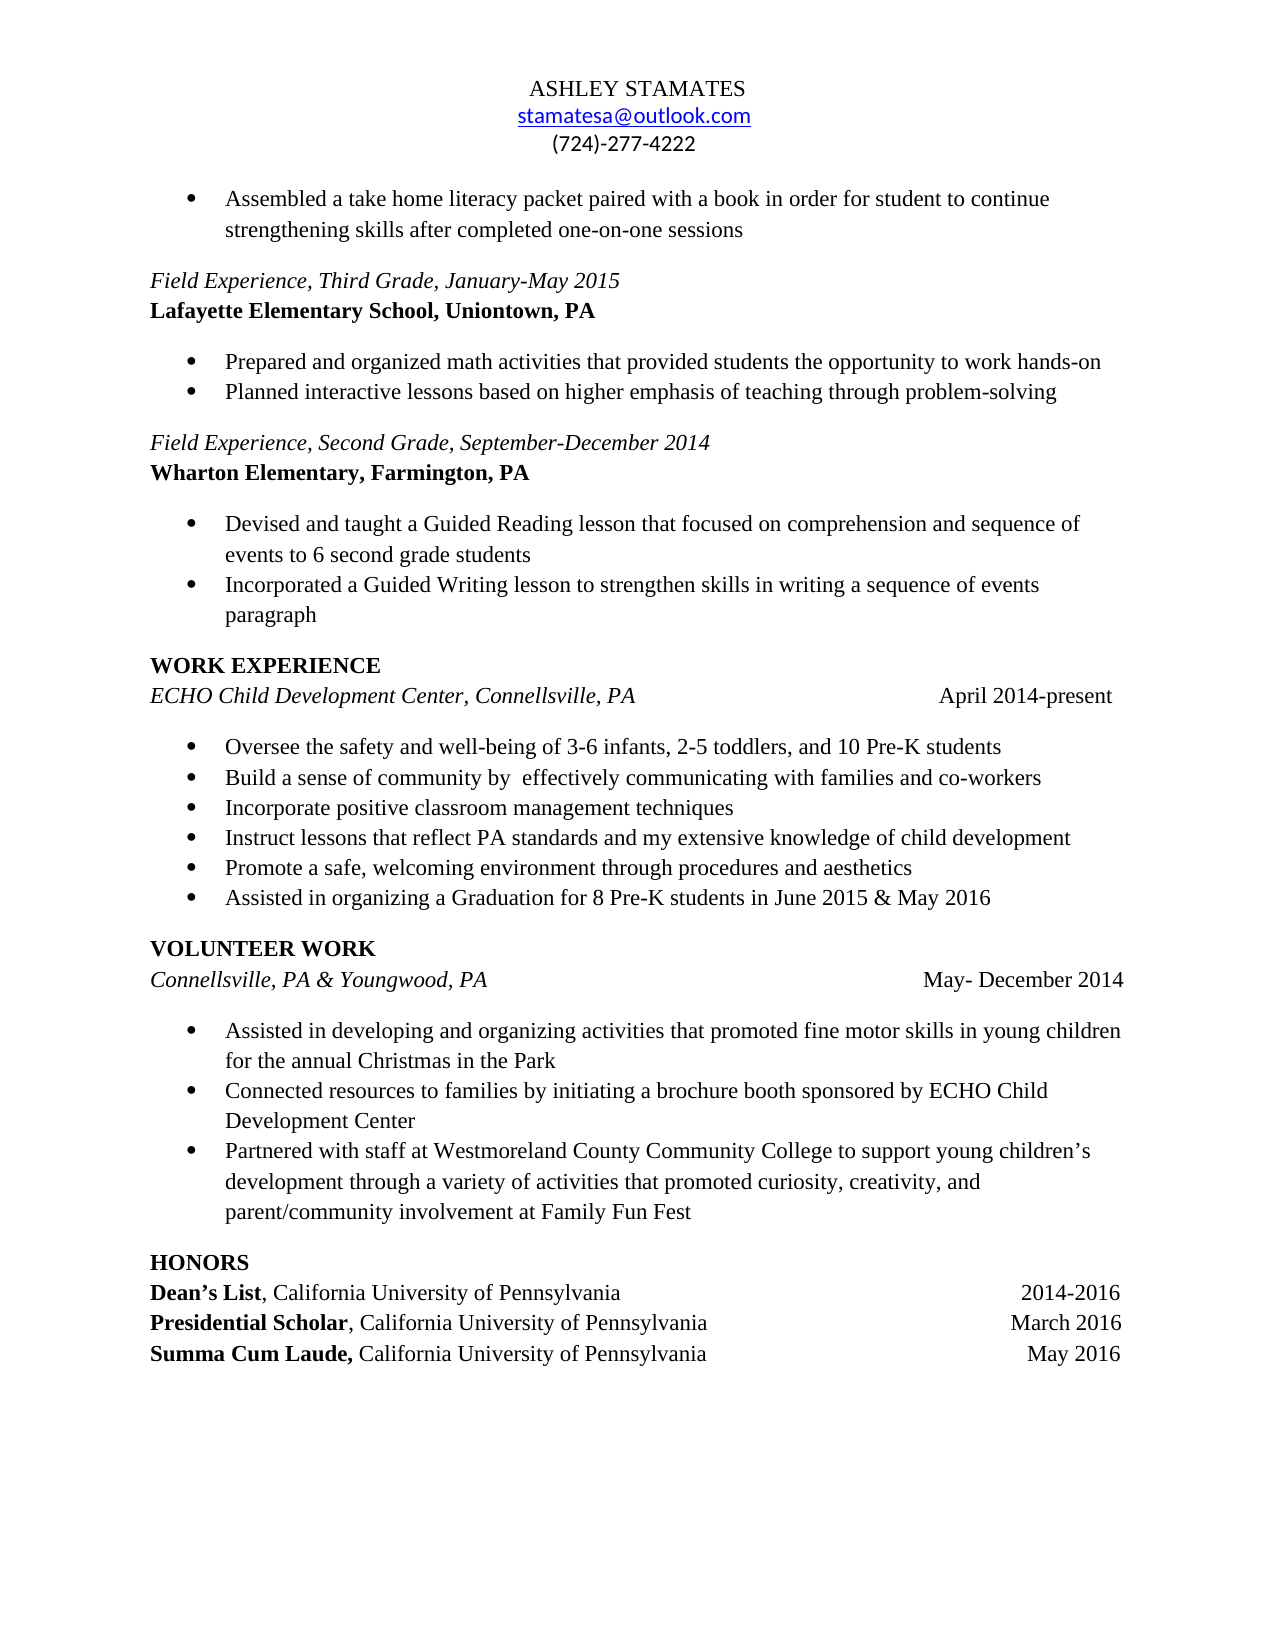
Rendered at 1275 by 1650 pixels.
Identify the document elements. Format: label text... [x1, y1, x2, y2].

text VOLUNTEER WORK Connellsville, PA & Youngwood, PA May- December 2014 [150, 935, 1125, 992]
list Connected resources to families by initiating a brochure booth sponsored by ECHO Child Development Center [187, 1077, 1125, 1134]
list Assisted in organizing a Graduation for 8 Pre-K students in June 2015 & May 2016 [187, 884, 1125, 911]
text Field Experience, Third Grade, January-May 2015 Lafayette Elementary School, Uniontown, PA [150, 267, 1125, 323]
list Planned interactive lessons based on higher emphasis of teaching through problem-solving [187, 378, 1125, 404]
list Assisted in developing and organizing activities that promoted fine motor skills in young children for the annual Christmas in the Park [187, 1017, 1125, 1073]
list Partnered with staff at Westmoreland County Community College to support young children’s development through a variety of activities that promoted curiosity, creativity, and parent/community involvement at Family Fun Fest [187, 1137, 1125, 1224]
list Assembled a take home literacy packet paired with a book in order for student to continue strengthening skills after completed one-on-one sessions [187, 185, 1125, 242]
text HONORS Dean’s List, California University of Pennsylvania 2014-2016 Presidential Scholar, California University of Pennsylvania March 2016 Summa Cum Laude, California University of Pennsylvania May 2016 [150, 1249, 1125, 1458]
text WORK EXPERIENCE ECHO Child Development Center, Connellsville, PA April 2014-present [150, 652, 1125, 709]
text Field Experience, Second Grade, September-December 2014 Wharton Elementary, Farmington, PA [150, 429, 1125, 486]
list Instruct lessons that reflect PA standards and my extensive knowledge of child development [187, 824, 1125, 850]
list Oversee the safety and well-being of 3-6 infants, 2-5 toddlers, and 10 Pre-K students [187, 733, 1125, 760]
list Promote a safe, welcoming environment through procedures and aesthetics [187, 854, 1125, 881]
list Devised and taught a Guided Reading lesson that focused on comprehension and sequence of events to 6 second grade students [187, 510, 1125, 567]
list Incorporate positive classroom management techniques [187, 794, 1125, 820]
list Build a sense of community by effectively communicating with families and co-workers [187, 763, 1125, 790]
list Prepared and organized math activities that provided students the opportunity to work hands-on [187, 348, 1125, 374]
list Incorporated a Guided Writing lesson to strengthen skills in writing a sequence of events paragraph [187, 571, 1125, 627]
